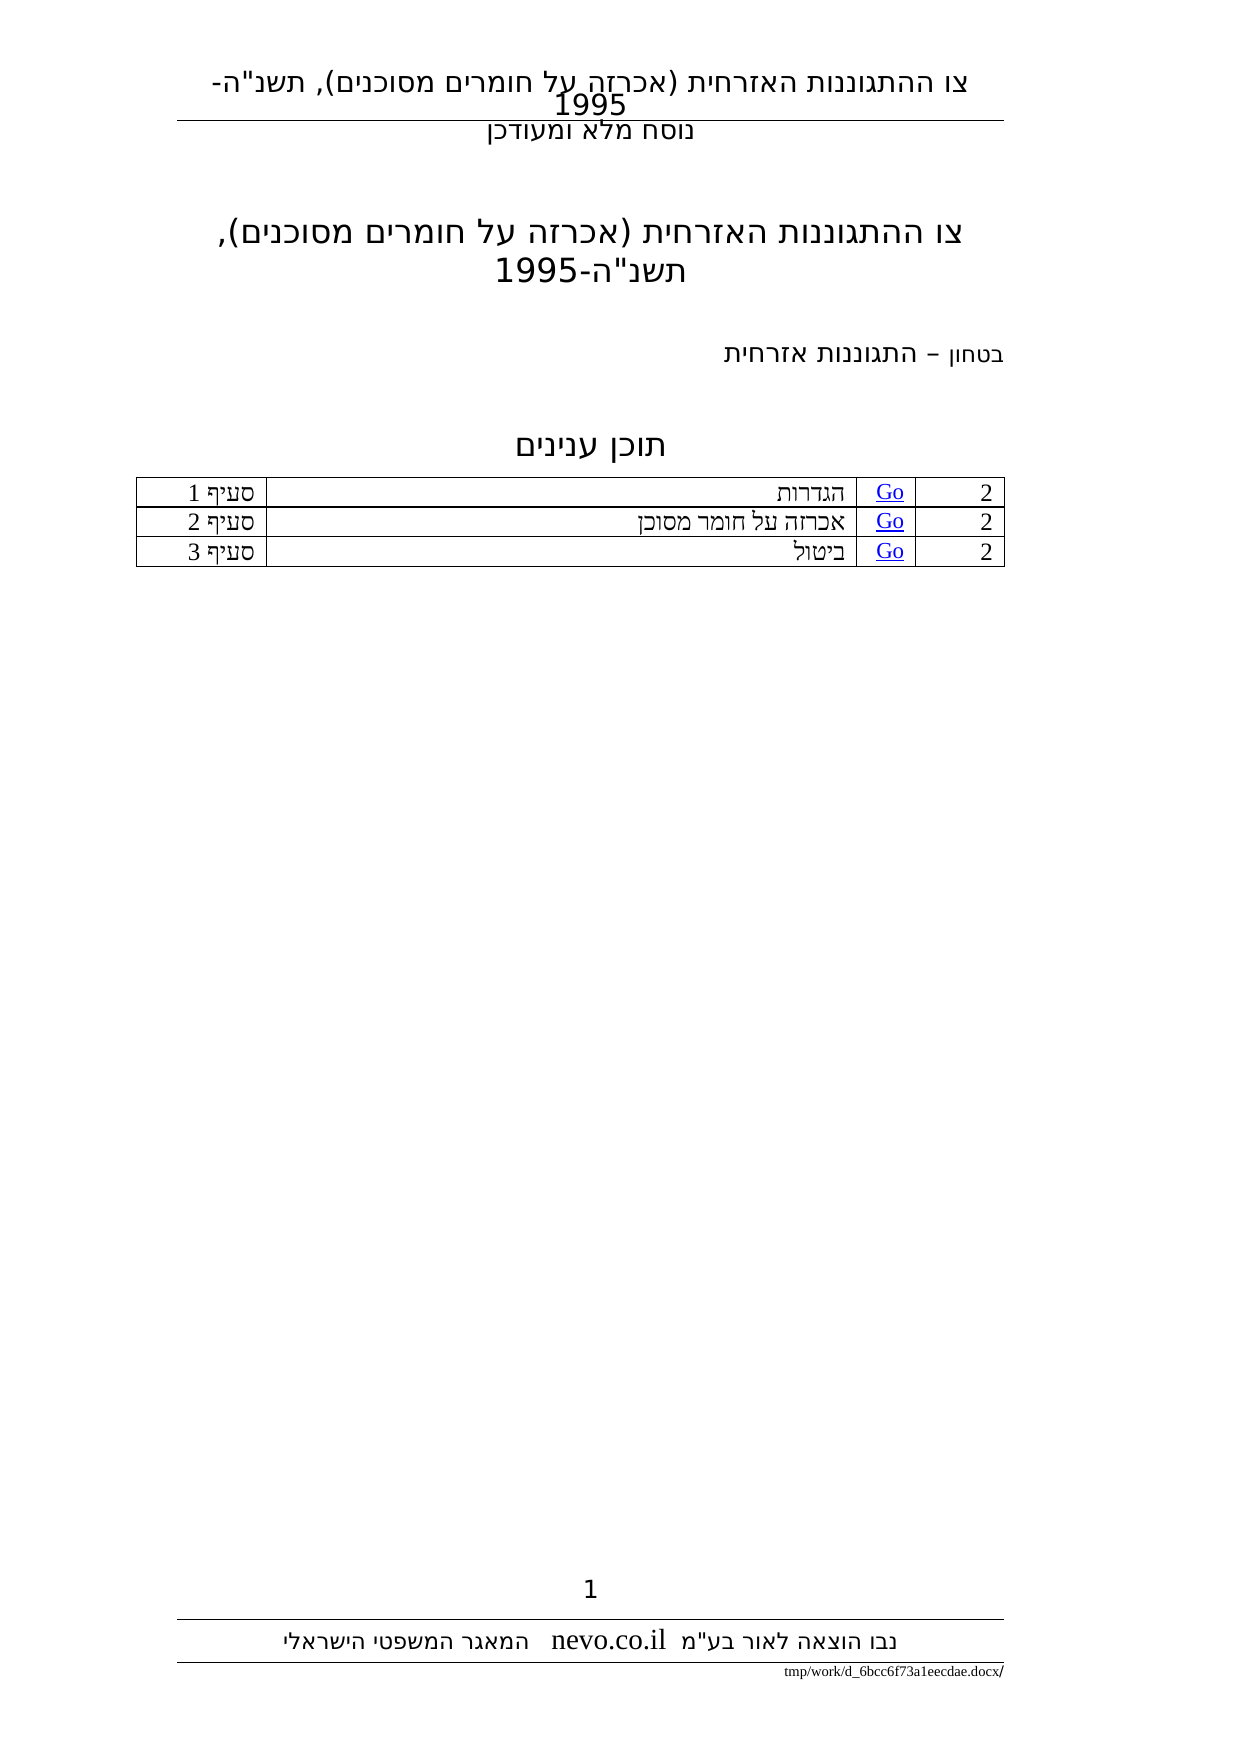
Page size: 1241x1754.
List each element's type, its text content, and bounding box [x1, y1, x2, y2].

text צו ההתגוננות האזרחית (אכרזה על חומרים מסוכנים), תשנ"ה-1995 [177, 212, 1004, 290]
table_header 2 [916, 478, 1004, 506]
table_cell אכרזה על חומר מסוכן [267, 508, 856, 536]
table_cell 2 [916, 508, 1004, 536]
table_cell 2 [916, 537, 1004, 566]
table_cell Go [857, 537, 915, 566]
table_header Go [857, 478, 915, 506]
text תוכן ענינים [177, 425, 1004, 464]
table_header סעיף 1 [137, 478, 266, 506]
table_header הגדרות [267, 478, 856, 506]
table_cell סעיף 2 [137, 508, 266, 536]
table_cell סעיף 3 [137, 537, 266, 566]
table_cell Go [857, 508, 915, 536]
text בטחון – התגוננות אזרחית [59, 338, 1004, 369]
table_cell ביטול [267, 537, 856, 566]
